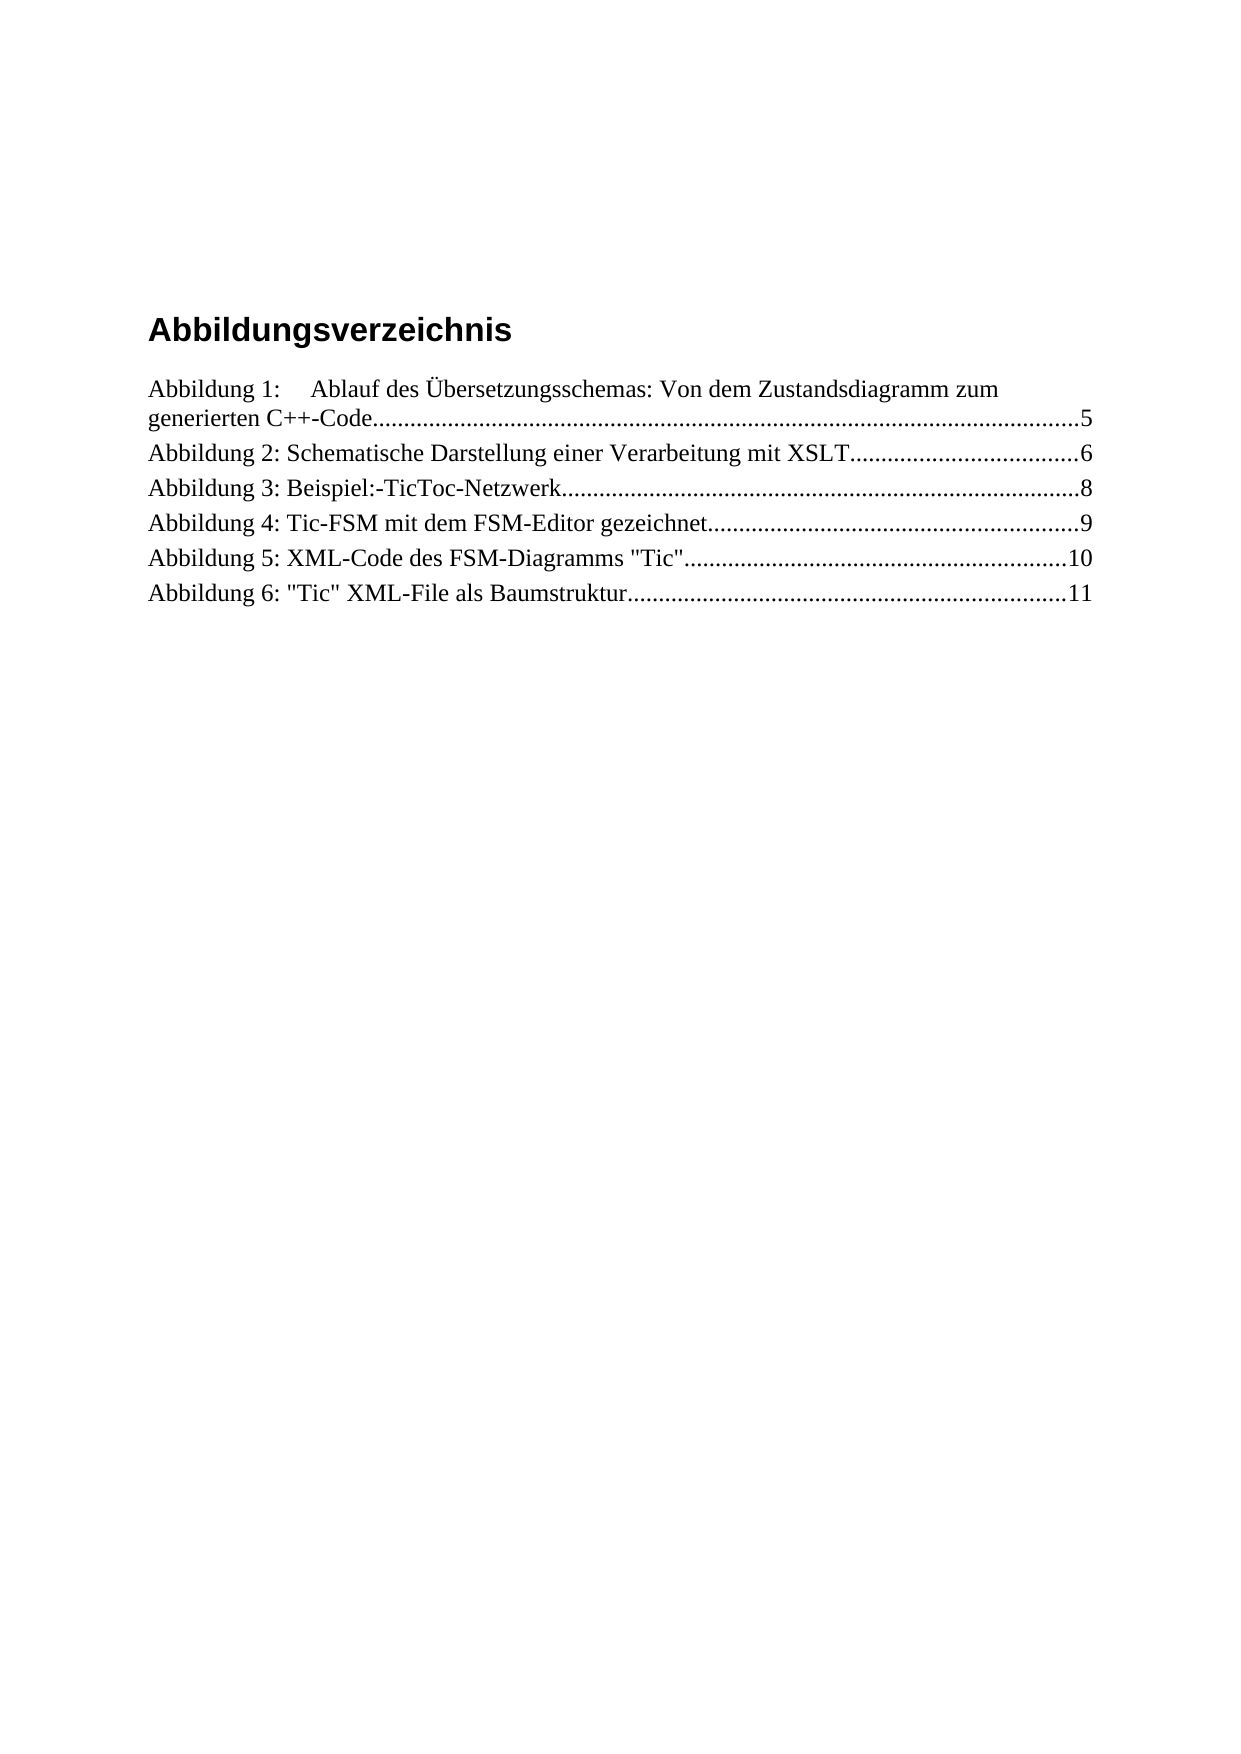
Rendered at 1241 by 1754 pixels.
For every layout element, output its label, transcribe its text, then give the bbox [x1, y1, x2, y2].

text Abbildung 3: Beispiel:-TicToc-Netzwerk 8 [148, 473, 1048, 501]
subtitle Abbildungsverzeichnis [148, 310, 1093, 348]
text Abbildung 2: Schematische Darstellung einer Verarbeitung mit XSLT 6 [148, 438, 1048, 466]
text Abbildung 6: "Tic" XML-File als Baumstruktur 11 [148, 578, 1048, 606]
text Abbildung 4: Tic-FSM mit dem FSM-Editor gezeichnet 9 [148, 508, 1048, 536]
text Abbildung 5: XML-Code des FSM-Diagramms "Tic" 10 [148, 543, 1048, 571]
text Abbildung 1: Ablauf des Übersetzungsschemas: Von dem Zustandsdiagramm zum generierten C++-Code 5 [148, 374, 1048, 431]
